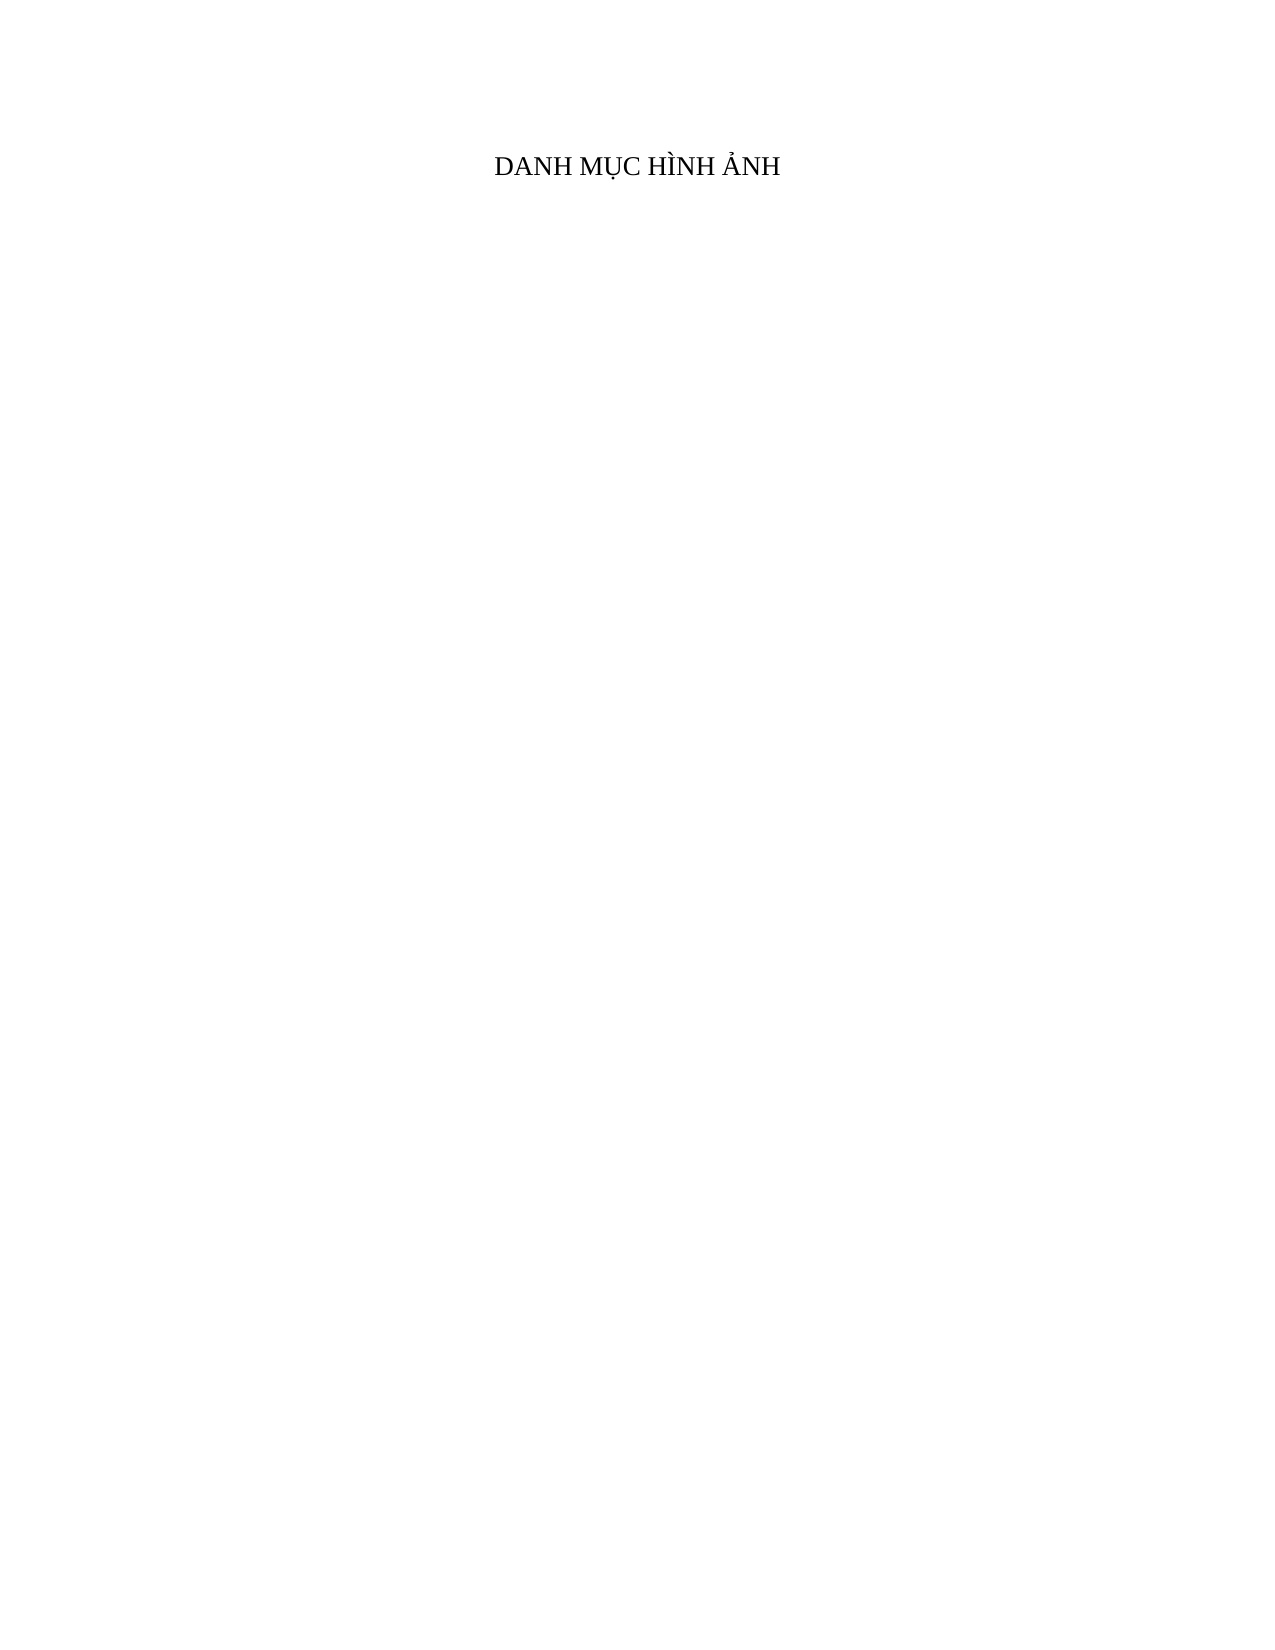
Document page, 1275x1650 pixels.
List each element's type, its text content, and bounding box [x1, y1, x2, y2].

text DANH MỤC HÌNH ẢNH [150, 150, 1125, 181]
